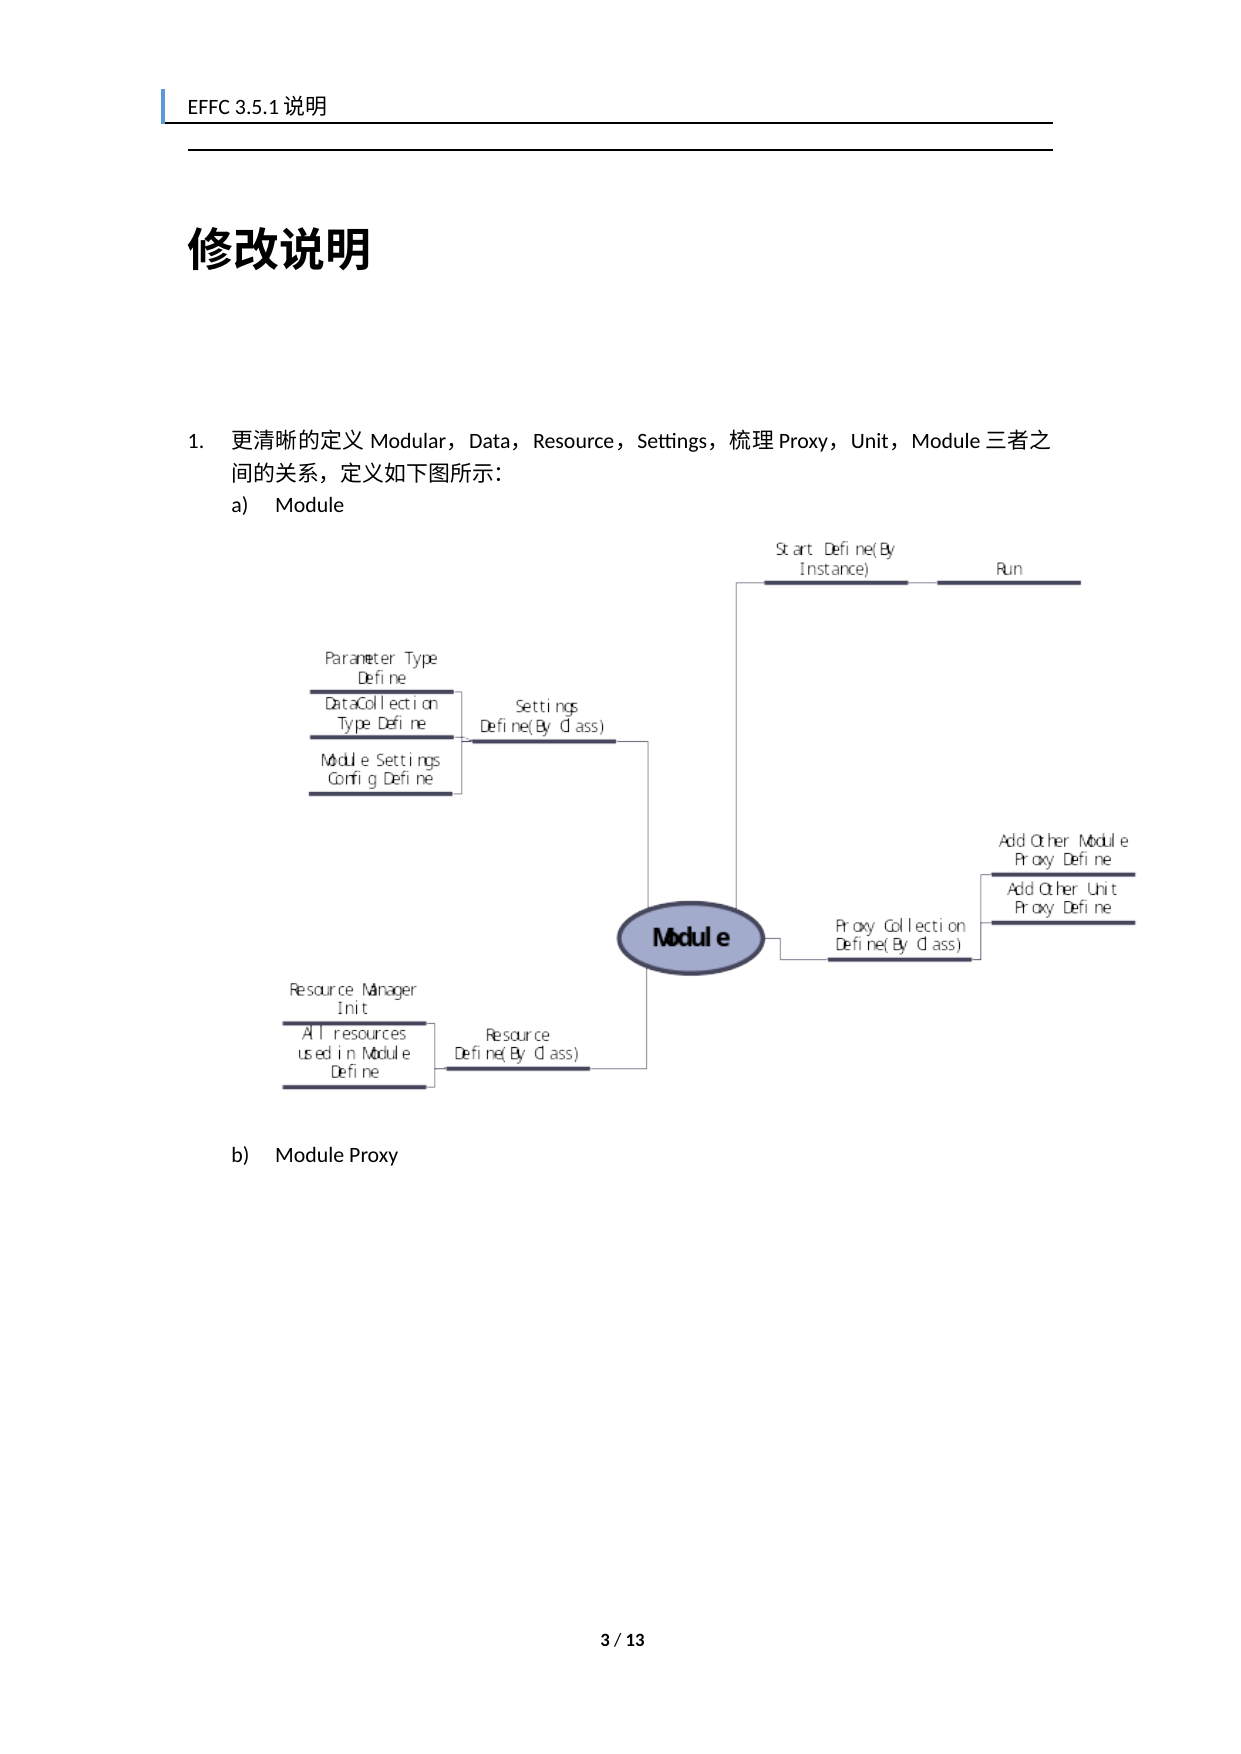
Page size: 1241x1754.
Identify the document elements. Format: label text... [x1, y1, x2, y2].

list Module [231, 488, 1053, 521]
list 更清晰的定义Modular，Data，Resource，Settings，梳理Proxy，Unit，Module三者之间的关系，定义如下图所示： [187, 423, 1053, 488]
list Module Proxy [231, 1138, 1053, 1171]
subtitle 修改说明 [187, 198, 1053, 295]
